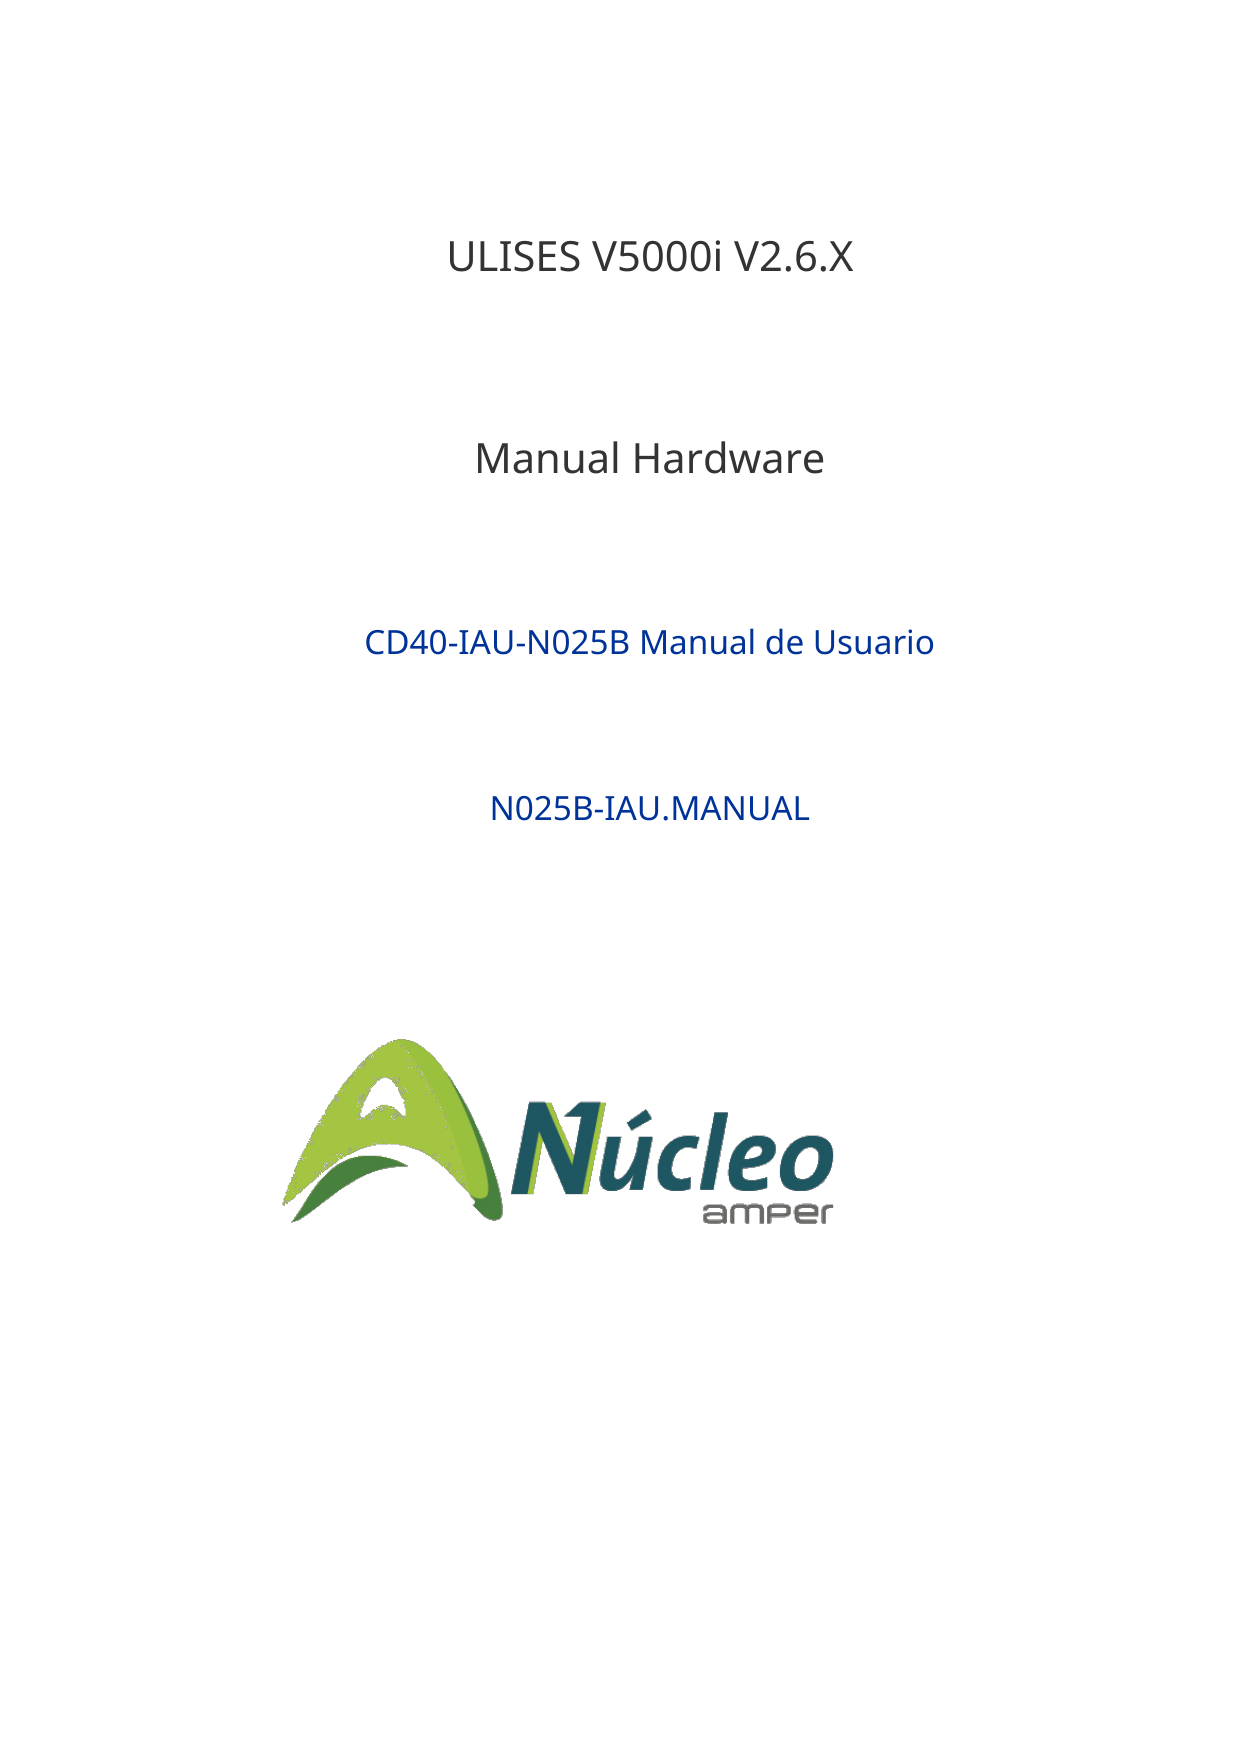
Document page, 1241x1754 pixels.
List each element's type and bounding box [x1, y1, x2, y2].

picture [255, 1001, 848, 1244]
